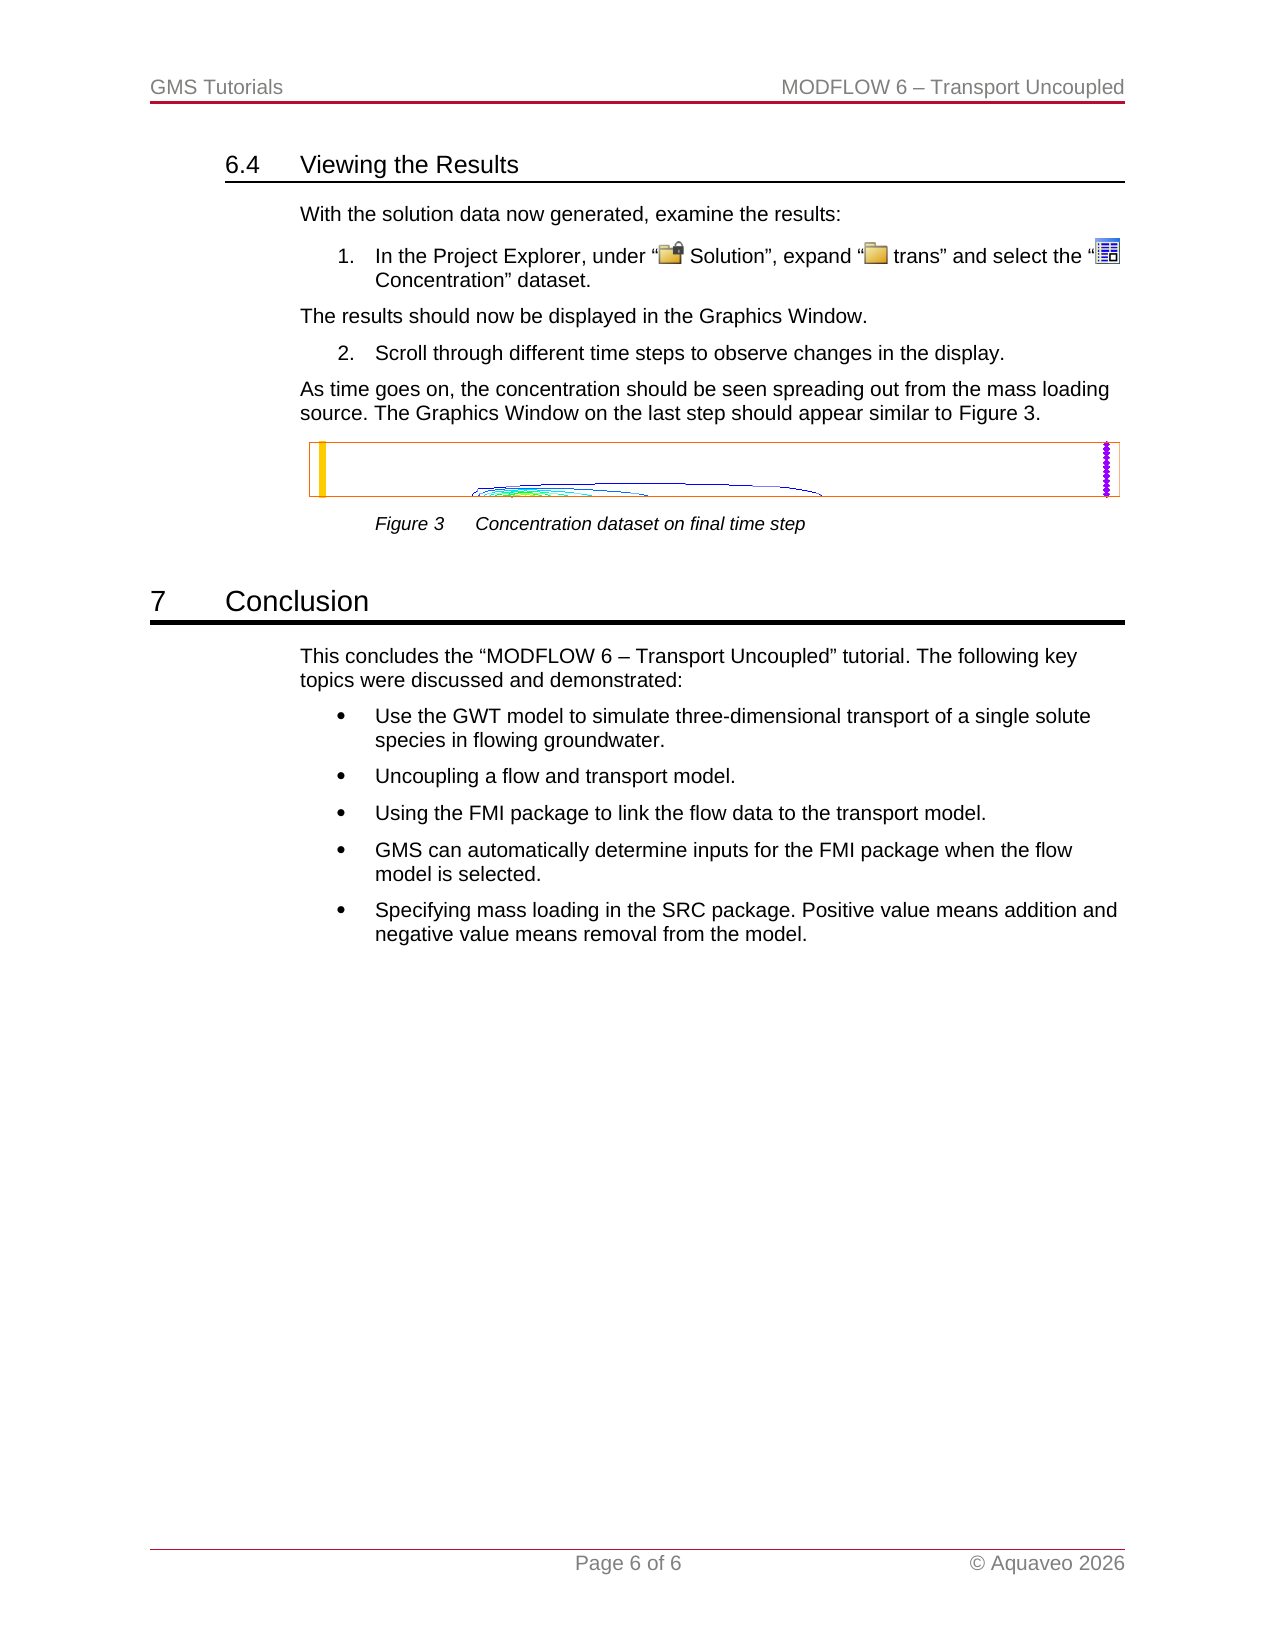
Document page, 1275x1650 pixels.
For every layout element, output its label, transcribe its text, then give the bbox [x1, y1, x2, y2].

text Figure 3 Concentration dataset on final time step [375, 513, 1125, 534]
picture [658, 241, 684, 264]
subtitle Viewing the Results [225, 150, 1125, 181]
picture [1095, 238, 1120, 264]
list In the Project Explorer, under “ Solution”, expand “ trans” and select the “ Concentration” dataset. [337, 238, 1125, 291]
picture [300, 437, 1125, 501]
list Uncoupling a flow and transport model. [337, 764, 1125, 788]
text This concludes the “MODFLOW 6 – Transport Uncoupled” tutorial. The following key topics were discussed and demonstrated: [300, 643, 1125, 691]
text As time goes on, the concentration should be seen spreading out from the mass loading source. The Graphics Window on the last step should appear similar to Figure 3. [300, 377, 1125, 425]
list Using the FMI package to link the flow data to the transport model. [337, 801, 1125, 825]
list With the solution data now generated, examine the results: [300, 202, 1125, 226]
text The results should now be displayed in the Graphics Window. [300, 304, 1125, 328]
list Scroll through different time steps to observe changes in the display. [337, 340, 1125, 364]
list GMS can automatically determine inputs for the FMI package when the flow model is selected. [337, 837, 1125, 886]
list Specifying mass loading in the SRC package. Positive value means addition and negative value means removal from the model. [337, 898, 1125, 946]
list Use the GWT model to simulate three-dimensional transport of a single solute species in flowing groundwater. [337, 704, 1125, 752]
subtitle Conclusion [150, 584, 1125, 620]
picture [864, 242, 888, 264]
